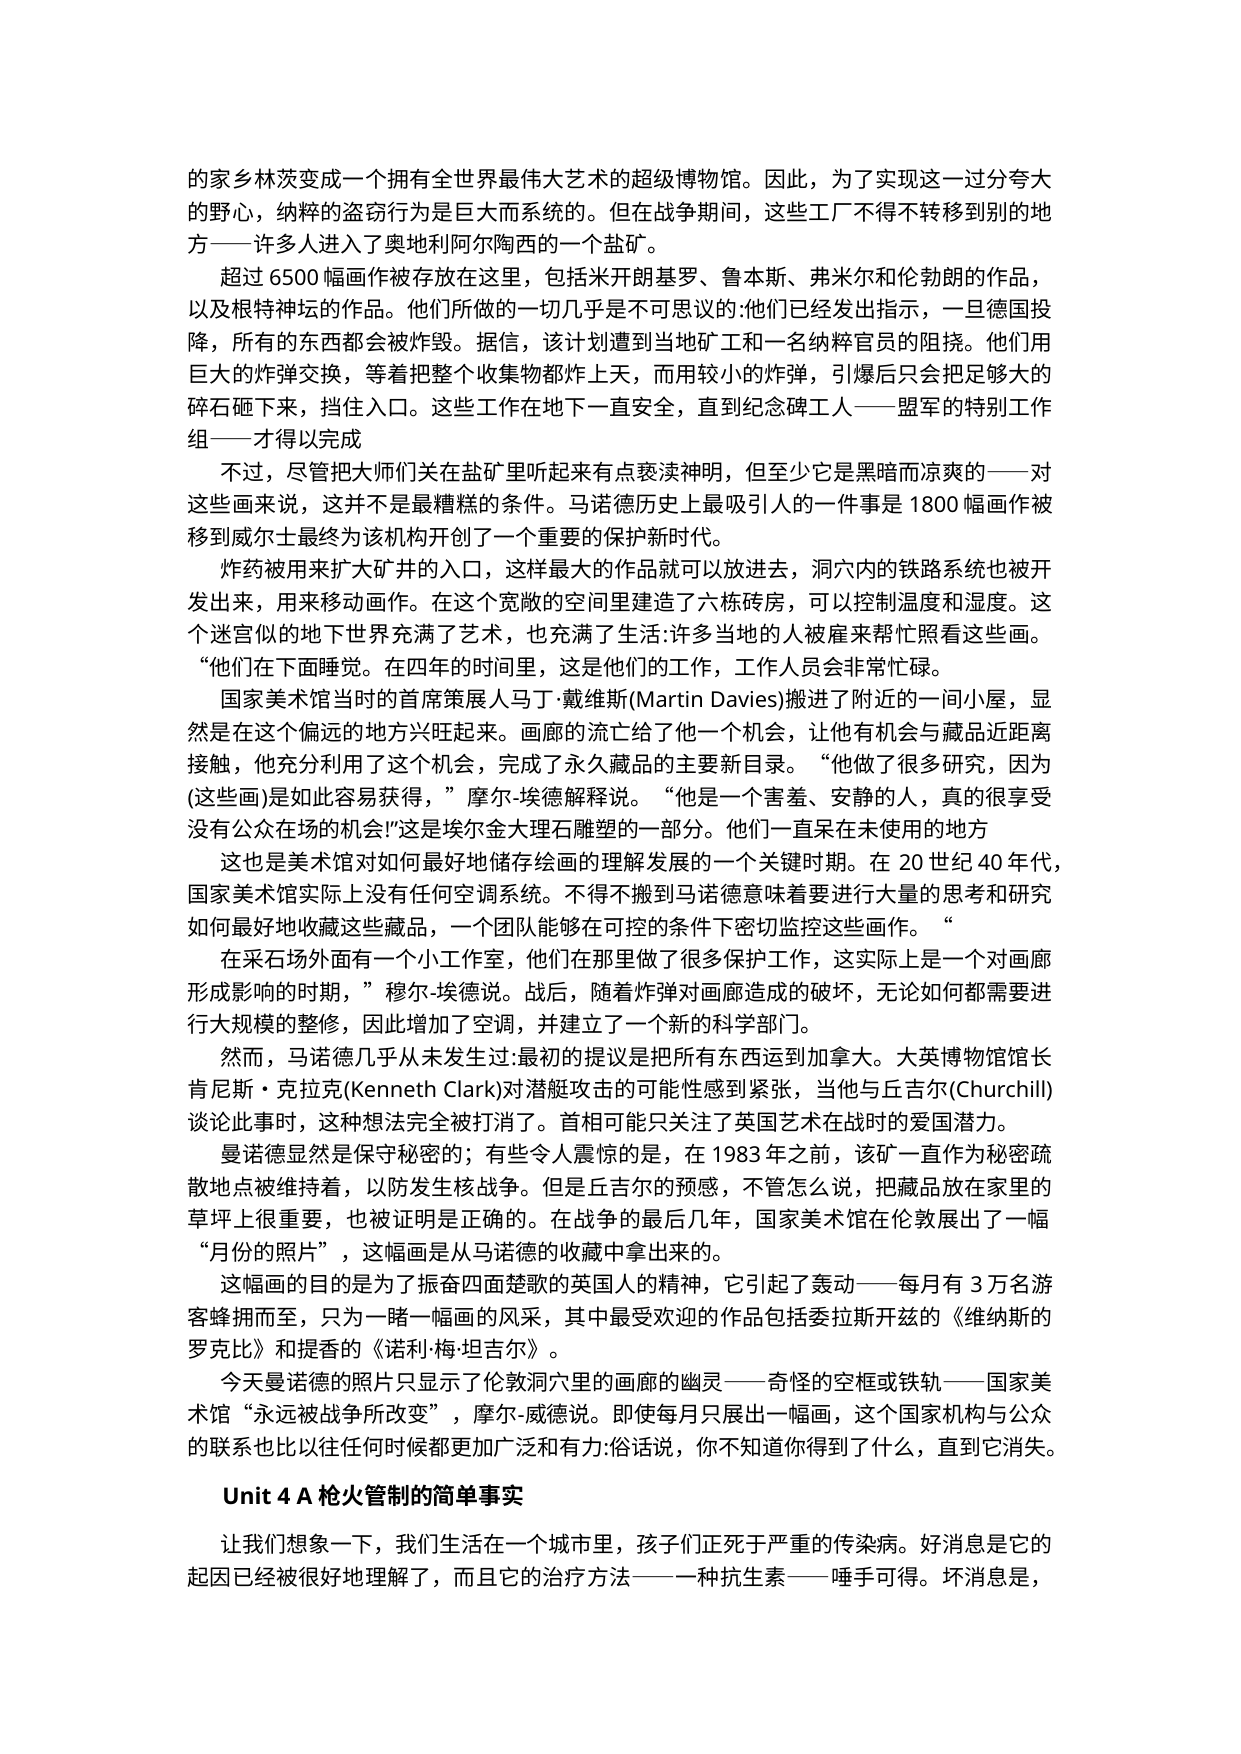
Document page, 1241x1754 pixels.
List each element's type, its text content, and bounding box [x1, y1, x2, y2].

text Unit 4 A 枪火管制的简单事实 [187, 1462, 1053, 1527]
text 今天曼诺德的照片只显示了伦敦洞穴里的画廊的幽灵——奇怪的空框或铁轨——国家美术馆“永远被战争所改变”，摩尔-威德说。即使每月只展出一幅画，这个国家机构与公众的联系也比以往任何时候都更加广泛和有力:俗话说，你不知道你得到了什么，直到它消失。 [187, 1364, 1053, 1462]
text 超过6500幅画作被存放在这里，包括米开朗基罗、鲁本斯、弗米尔和伦勃朗的作品，以及根特神坛的作品。他们所做的一切几乎是不可思议的:他们已经发出指示，一旦德国投降，所有的东西都会被炸毁。据信，该计划遭到当地矿工和一名纳粹官员的阻挠。他们用巨大的炸弹交换，等着把整个收集物都炸上天，而用较小的炸弹，引爆后只会把足够大的碎石砸下来，挡住入口。这些工作在地下一直安全，直到纪念碑工人——盟军的特别工作组——才得以完成 [187, 259, 1053, 454]
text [187, 162, 1053, 259]
text 曼诺德显然是保守秘密的；有些令人震惊的是，在1983年之前，该矿一直作为秘密疏散地点被维持着，以防发生核战争。但是丘吉尔的预感，不管怎么说，把藏品放在家里的草坪上很重要，也被证明是正确的。在战争的最后几年，国家美术馆在伦敦展出了一幅“月份的照片”，这幅画是从马诺德的收藏中拿出来的。 [187, 1137, 1053, 1267]
text 然而，马诺德几乎从未发生过:最初的提议是把所有东西运到加拿大。大英博物馆馆长肯尼斯•克拉克(Kenneth Clark)对潜艇攻击的可能性感到紧张，当他与丘吉尔(Churchill)谈论此事时，这种想法完全被打消了。首相可能只关注了英国艺术在战时的爱国潜力。 [187, 1039, 1053, 1137]
text 在采石场外面有一个小工作室，他们在那里做了很多保护工作，这实际上是一个对画廊形成影响的时期，”穆尔-埃德说。战后，随着炸弹对画廊造成的破坏，无论如何都需要进行大规模的整修，因此增加了空调，并建立了一个新的科学部门。 [187, 942, 1053, 1039]
text 国家美术馆当时的首席策展人马丁·戴维斯(Martin Davies)搬进了附近的一间小屋，显然是在这个偏远的地方兴旺起来。画廊的流亡给了他一个机会，让他有机会与藏品近距离接触，他充分利用了这个机会，完成了永久藏品的主要新目录。“他做了很多研究，因为(这些画)是如此容易获得，”摩尔-埃德解释说。“他是一个害羞、安静的人，真的很享受没有公众在场的机会!”这是埃尔金大理石雕塑的一部分。他们一直呆在未使用的地方 [187, 682, 1053, 844]
text 不过，尽管把大师们关在盐矿里听起来有点亵渎神明，但至少它是黑暗而凉爽的——对这些画来说，这并不是最糟糕的条件。马诺德历史上最吸引人的一件事是1800幅画作被移到威尔士最终为该机构开创了一个重要的保护新时代。 [187, 454, 1053, 552]
text 炸药被用来扩大矿井的入口，这样最大的作品就可以放进去，洞穴内的铁路系统也被开发出来，用来移动画作。在这个宽敞的空间里建造了六栋砖房，可以控制温度和湿度。这个迷宫似的地下世界充满了艺术，也充满了生活:许多当地的人被雇来帮忙照看这些画。“他们在下面睡觉。在四年的时间里，这是他们的工作，工作人员会非常忙碌。 [187, 552, 1053, 682]
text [187, 1527, 1053, 1592]
text 这也是美术馆对如何最好地储存绘画的理解发展的一个关键时期。在20世纪40年代，国家美术馆实际上没有任何空调系统。不得不搬到马诺德意味着要进行大量的思考和研究，如何最好地收藏这些藏品，一个团队能够在可控的条件下密切监控这些画作。“ [187, 844, 1053, 942]
text 这幅画的目的是为了振奋四面楚歌的英国人的精神，它引起了轰动——每月有3万名游客蜂拥而至，只为一睹一幅画的风采，其中最受欢迎的作品包括委拉斯开兹的《维纳斯的罗克比》和提香的《诺利·梅·坦吉尔》。 [187, 1267, 1053, 1364]
